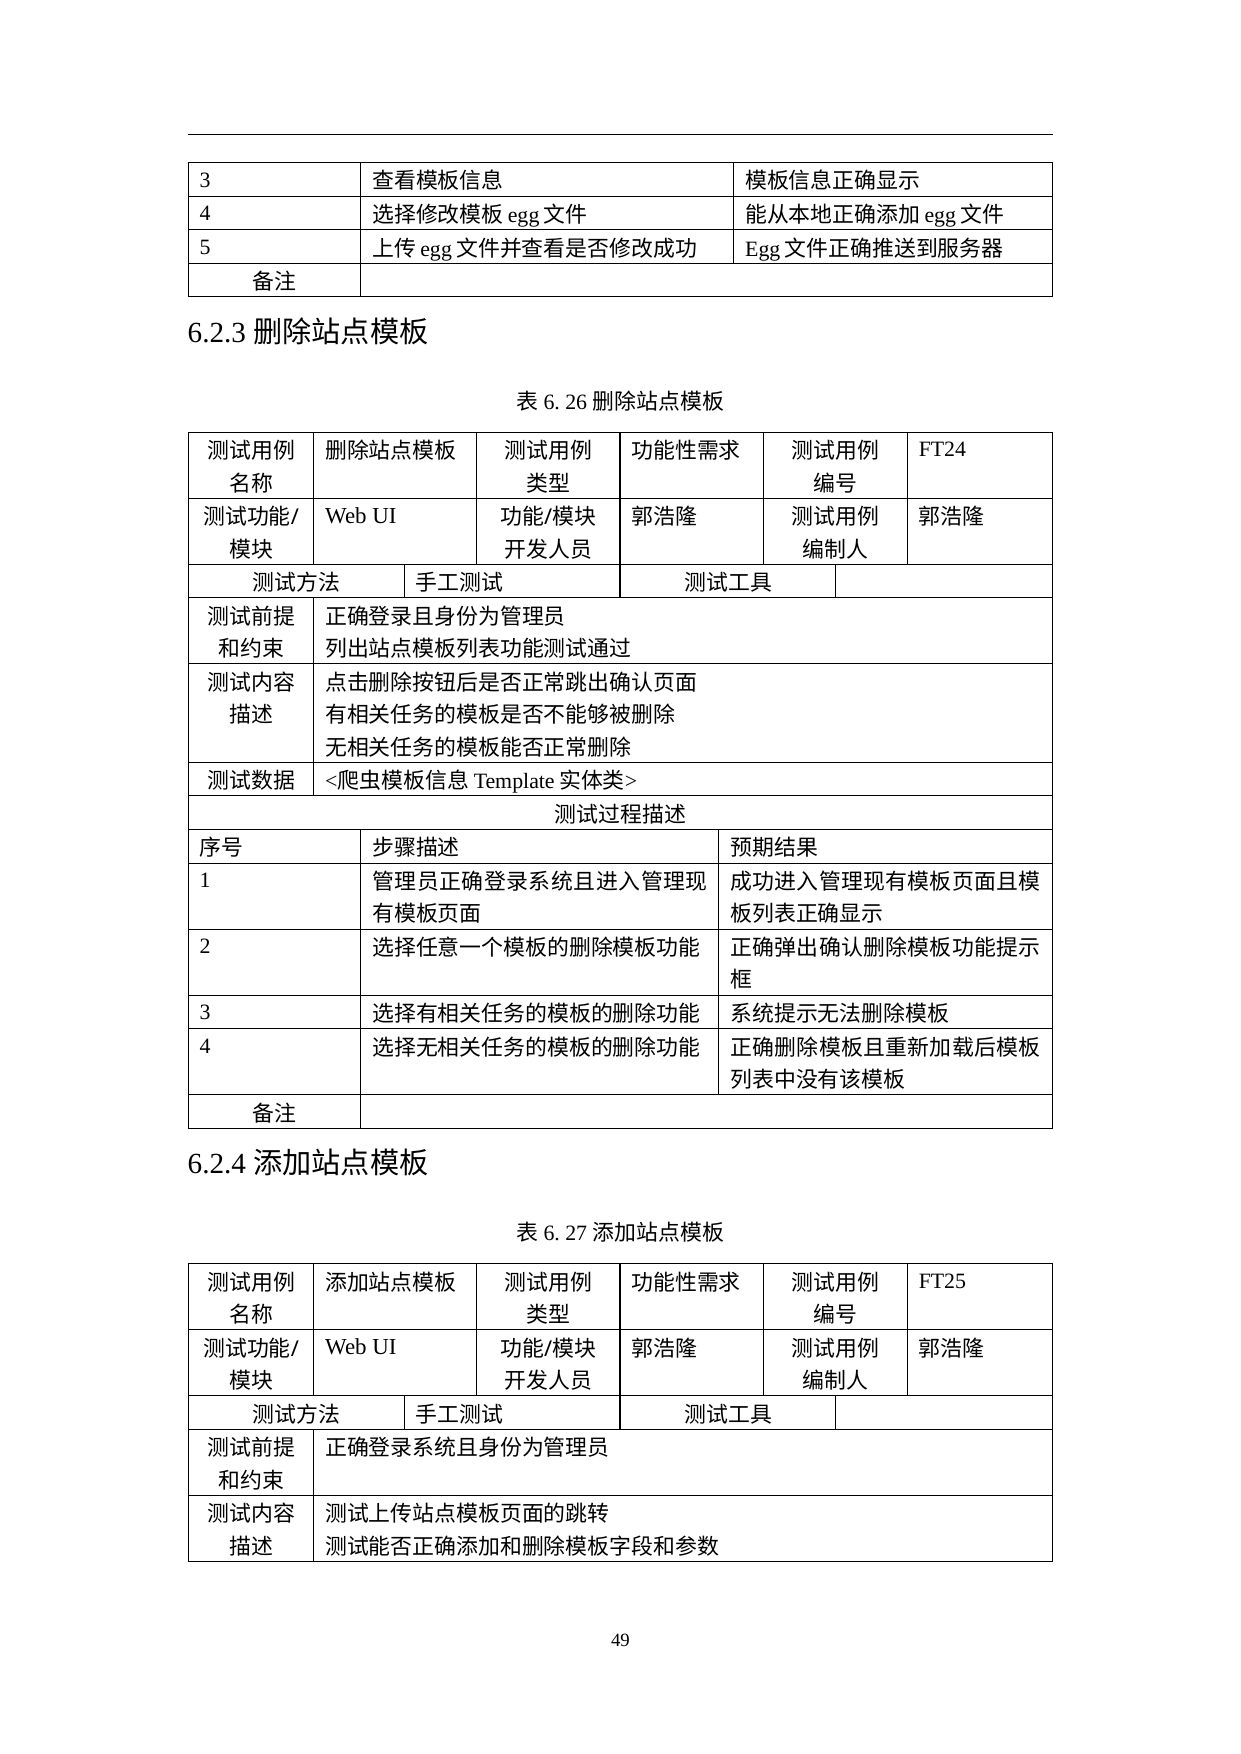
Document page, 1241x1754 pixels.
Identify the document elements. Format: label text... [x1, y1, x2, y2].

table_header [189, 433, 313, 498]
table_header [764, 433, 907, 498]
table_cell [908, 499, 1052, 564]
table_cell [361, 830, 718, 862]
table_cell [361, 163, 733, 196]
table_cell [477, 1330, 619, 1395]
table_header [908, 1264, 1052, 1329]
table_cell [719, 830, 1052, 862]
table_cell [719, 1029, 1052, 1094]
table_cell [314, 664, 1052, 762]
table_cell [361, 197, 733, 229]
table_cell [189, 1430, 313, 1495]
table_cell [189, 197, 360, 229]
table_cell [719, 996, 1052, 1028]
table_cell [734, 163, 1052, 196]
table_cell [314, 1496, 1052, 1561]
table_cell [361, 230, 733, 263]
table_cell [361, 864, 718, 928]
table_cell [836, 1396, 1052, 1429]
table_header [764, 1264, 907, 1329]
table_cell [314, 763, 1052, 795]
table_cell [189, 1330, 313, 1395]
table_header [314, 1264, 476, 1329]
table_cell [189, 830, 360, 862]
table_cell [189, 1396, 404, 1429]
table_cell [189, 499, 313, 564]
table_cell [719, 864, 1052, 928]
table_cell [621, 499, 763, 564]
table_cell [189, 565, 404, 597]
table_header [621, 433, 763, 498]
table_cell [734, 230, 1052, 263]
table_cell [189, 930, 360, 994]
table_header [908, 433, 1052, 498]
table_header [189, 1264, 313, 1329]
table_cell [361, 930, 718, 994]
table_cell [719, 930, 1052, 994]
text 表 6. 27 添加站点模板 [187, 1215, 1053, 1247]
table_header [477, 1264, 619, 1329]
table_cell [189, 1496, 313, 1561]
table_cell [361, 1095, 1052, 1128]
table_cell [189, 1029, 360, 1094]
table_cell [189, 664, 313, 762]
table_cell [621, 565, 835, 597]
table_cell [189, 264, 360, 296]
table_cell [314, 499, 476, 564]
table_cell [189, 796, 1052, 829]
text 6.2.4 添加站点模板 [187, 1129, 1053, 1194]
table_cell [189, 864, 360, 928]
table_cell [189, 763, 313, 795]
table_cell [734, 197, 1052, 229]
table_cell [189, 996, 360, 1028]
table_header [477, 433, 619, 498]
text 6.2.3 删除站点模板 [187, 297, 1053, 362]
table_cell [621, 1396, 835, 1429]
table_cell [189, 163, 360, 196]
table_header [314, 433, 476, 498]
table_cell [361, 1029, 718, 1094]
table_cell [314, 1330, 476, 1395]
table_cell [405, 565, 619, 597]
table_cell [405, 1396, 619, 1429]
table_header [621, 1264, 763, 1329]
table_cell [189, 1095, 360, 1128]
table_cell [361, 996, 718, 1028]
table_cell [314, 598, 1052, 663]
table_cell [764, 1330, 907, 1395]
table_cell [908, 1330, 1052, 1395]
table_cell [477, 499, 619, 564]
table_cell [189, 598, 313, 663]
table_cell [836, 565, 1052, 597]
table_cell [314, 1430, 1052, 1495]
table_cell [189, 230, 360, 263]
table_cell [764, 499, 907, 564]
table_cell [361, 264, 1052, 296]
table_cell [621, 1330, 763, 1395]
text 表 6. 26 删除站点模板 [187, 383, 1053, 416]
